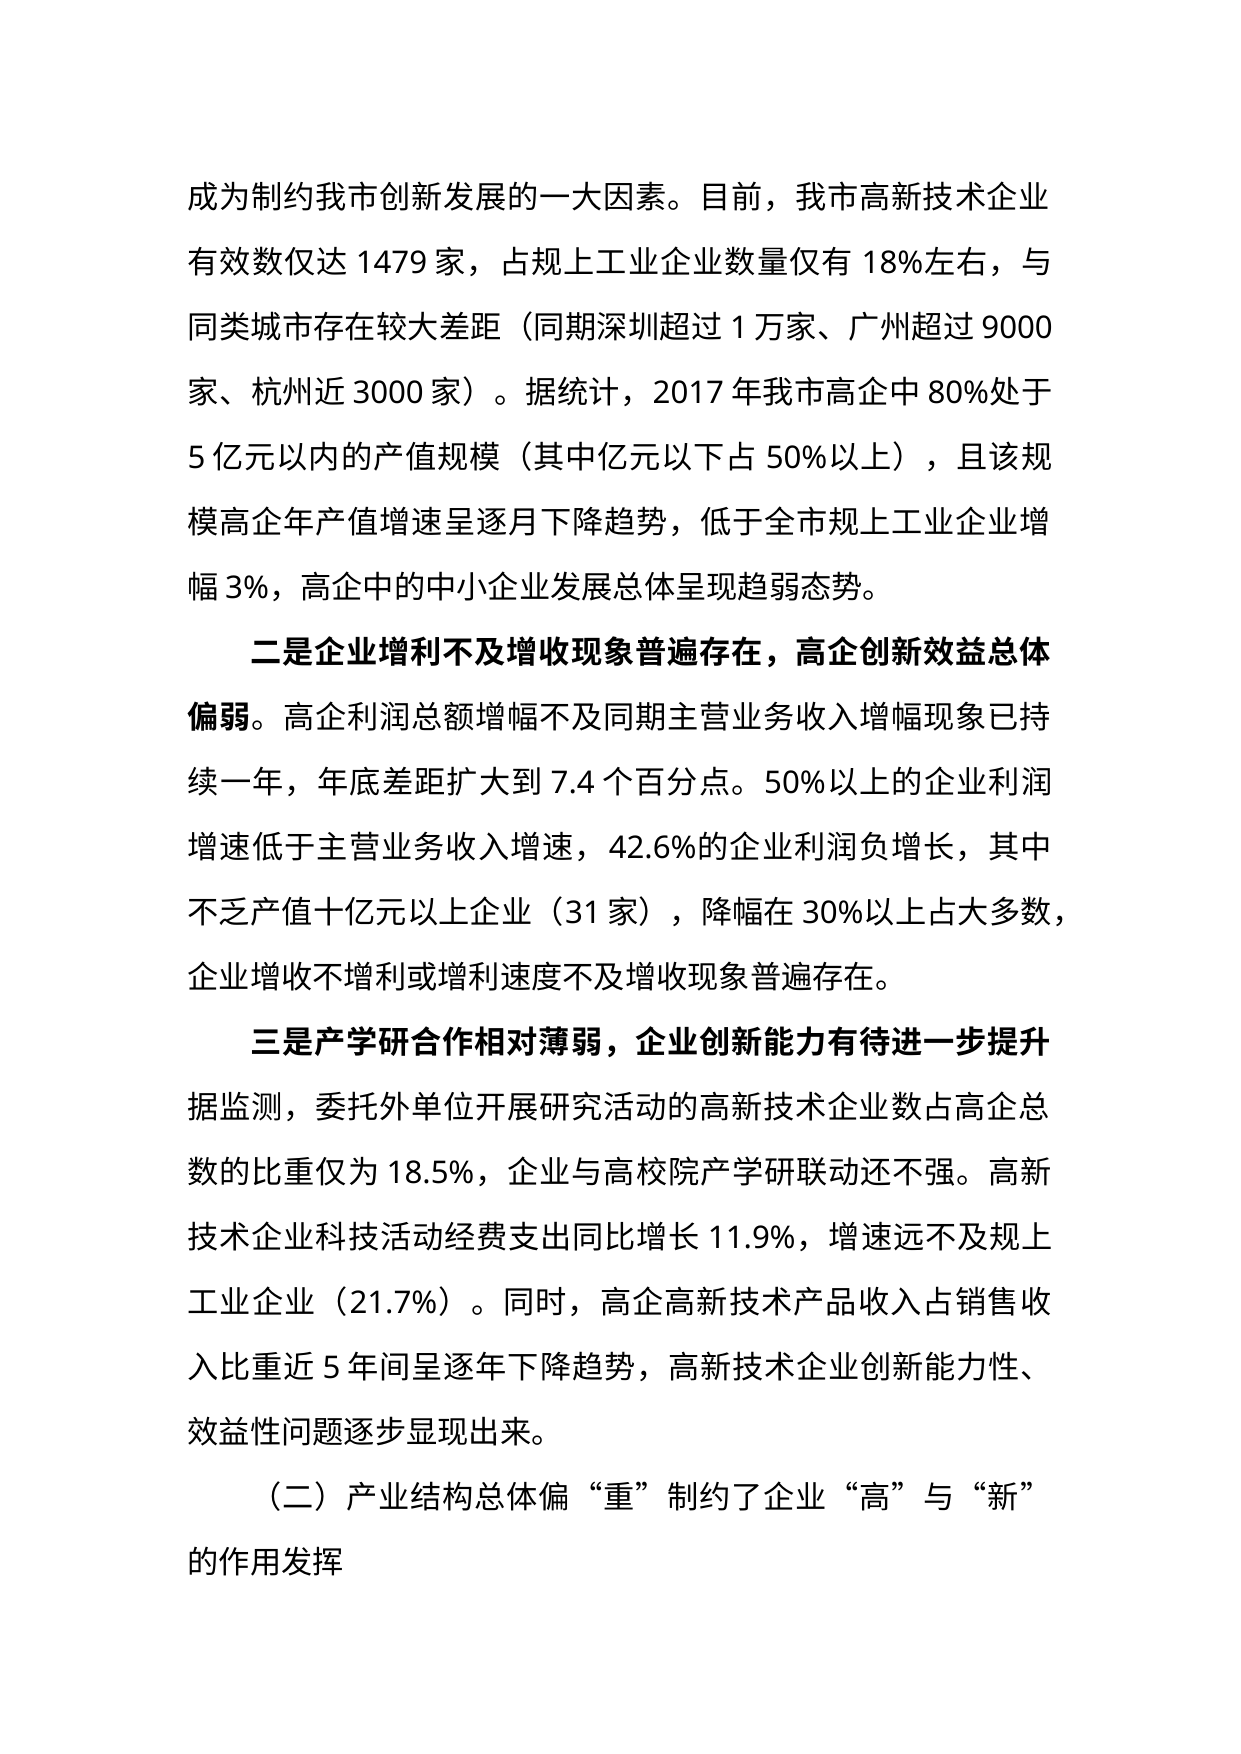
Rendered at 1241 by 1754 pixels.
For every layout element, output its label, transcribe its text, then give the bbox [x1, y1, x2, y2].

text （二）产业结构总体偏“重”制约了企业“高”与“新”的作用发挥 [187, 1462, 1053, 1592]
text 三是产学研合作相对薄弱，企业创新能力有待进一步提升。据监测，委托外单位开展研究活动的高新技术企业数占高企总数的比重仅为18.5%，企业与高校院产学研联动还不强。高新技术企业科技活动经费支出同比增长11.9%，增速远不及规上工业企业（21.7%）。同时，高企高新技术产品收入占销售收入比重近5年间呈逐年下降趋势，高新技术企业创新能力性、效益性问题逐步显现出来。 [187, 1007, 1053, 1462]
text 二是企业增利不及增收现象普遍存在，高企创新效益总体偏弱。高企利润总额增幅不及同期主营业务收入增幅现象已持续一年，年底差距扩大到7.4个百分点。50%以上的企业利润增速低于主营业务收入增速，42.6%的企业利润负增长，其中不乏产值十亿元以上企业（31家），降幅在30%以上占大多数，企业增收不增利或增利速度不及增收现象普遍存在。 [187, 617, 1053, 1007]
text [187, 162, 1053, 617]
